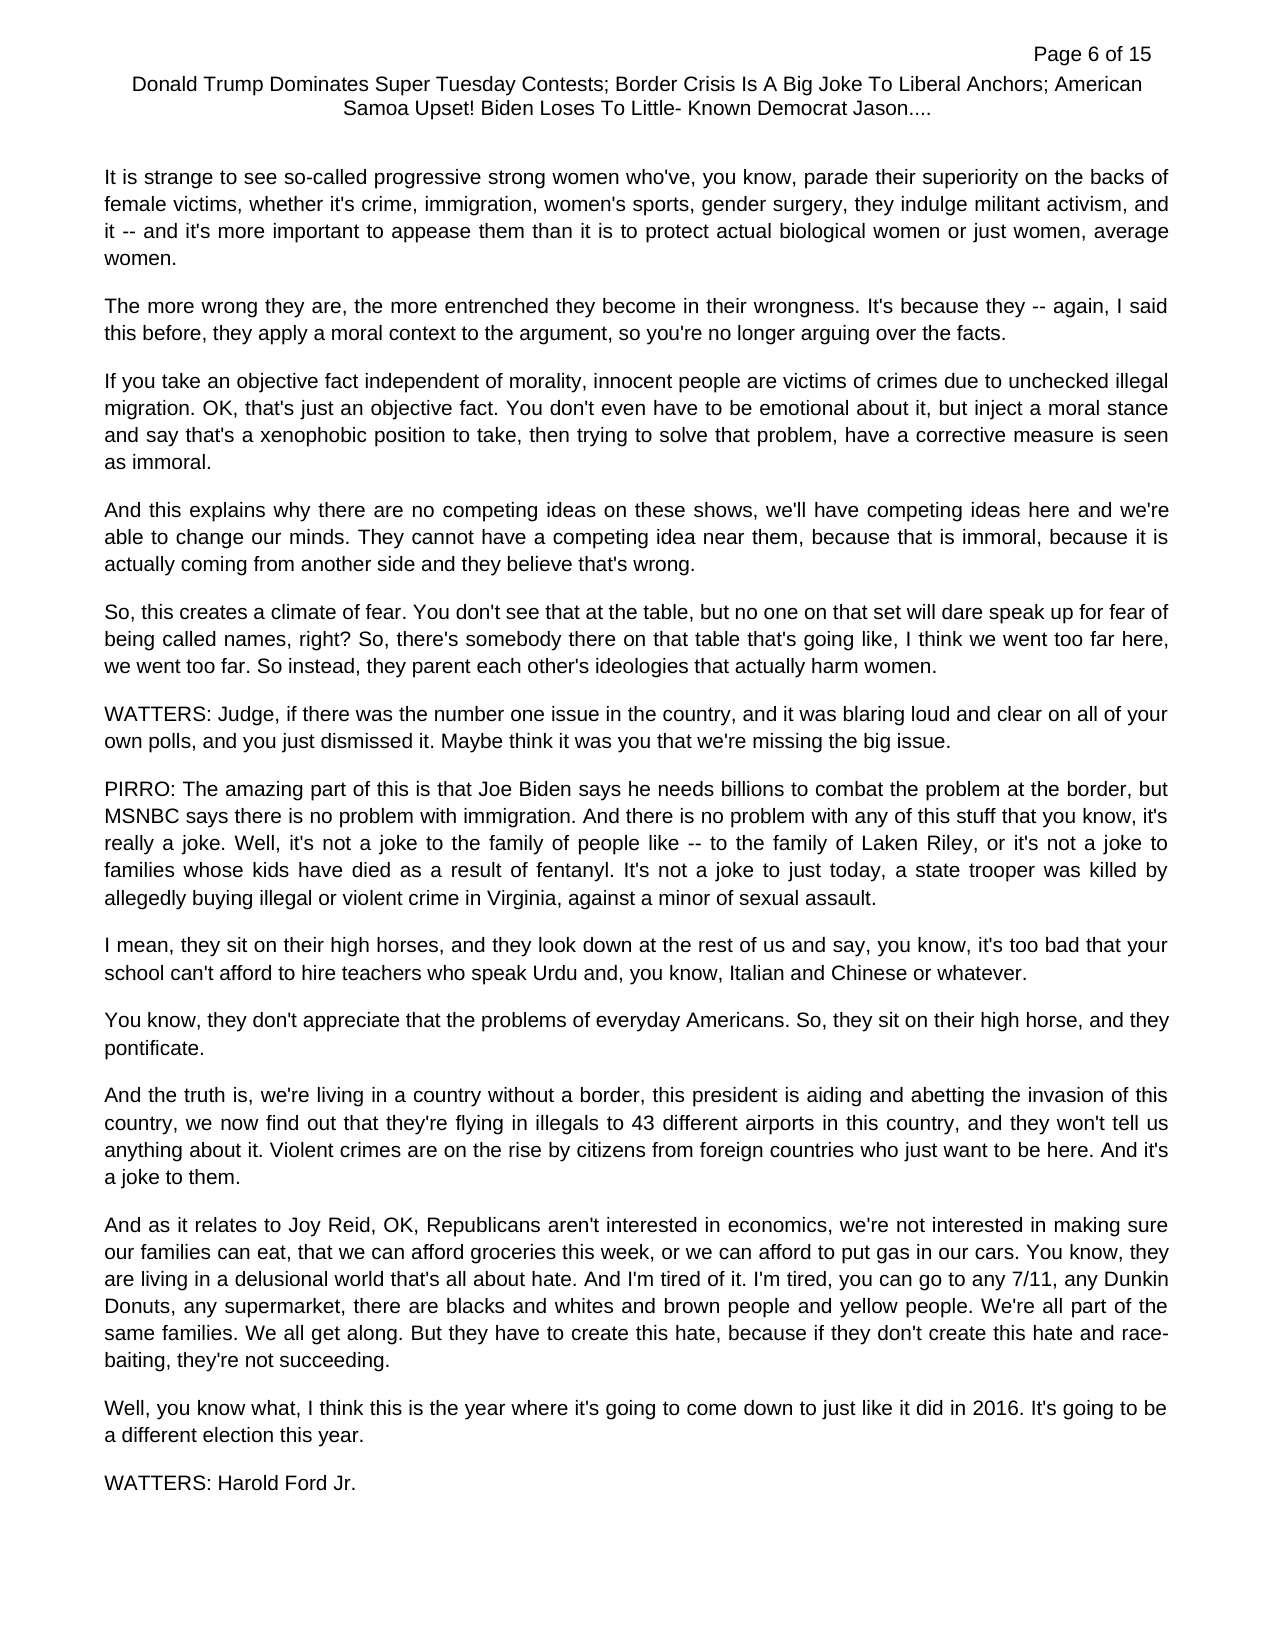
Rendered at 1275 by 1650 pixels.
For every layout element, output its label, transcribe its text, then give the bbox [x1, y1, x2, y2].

text The more wrong they are, the more entrenched they become in their wrongness. It's because they -- again, I said this before, they apply a moral context to the argument, so you're no longer arguing over the facts. [104, 291, 1171, 345]
text Well, you know what, I think this is the year where it's going to come down to just like it did in 2016. It's going to be a different election this year. [104, 1393, 1171, 1447]
text I mean, they sit on their high horses, and they look down at the rest of us and say, you know, it's too bad that your school can't afford to hire teachers who speak Urdu and, you know, Italian and Chinese or whatever. [104, 930, 1171, 984]
text It is strange to see so-called progressive strong women who've, you know, parade their superiority on the backs of female victims, whether it's crime, immigration, women's sports, gender surgery, they indulge militant activism, and it -- and it's more important to appease them than it is to protect actual biological women or just women, average women. [104, 161, 1171, 270]
text You know, they don't appreciate that the problems of everyday Americans. So, they sit on their high horse, and they pontificate. [104, 1005, 1171, 1059]
text And this explains why there are no competing ideas on these shows, we'll have competing ideas here and we're able to change our minds. They cannot have a competing idea near them, because that is immoral, because it is actually coming from another side and they believe that's wrong. [104, 495, 1171, 576]
text PIRRO: The amazing part of this is that Joe Biden says he needs billions to combat the problem at the border, but MSNBC says there is no problem with immigration. And there is no problem with any of this stuff that you know, it's really a joke. Well, it's not a joke to the family of people like -- to the family of Laken Riley, or it's not a joke to families whose kids have died as a result of fentanyl. It's not a joke to just today, a state trooper was killed by allegedly buying illegal or violent crime in Virginia, against a minor of sexual assault. [104, 774, 1171, 909]
text If you take an objective fact independent of morality, innocent people are victims of crimes due to unchecked illegal migration. OK, that's just an objective fact. You don't even have to be emotional about it, but inject a moral stance and say that's a xenophobic position to take, then trying to solve that problem, have a corrective measure is seen as immoral. [104, 366, 1171, 474]
text And the truth is, we're living in a country without a border, this president is aiding and abetting the invasion of this country, we now find out that they're flying in illegals to 43 different airports in this country, and they won't tell us anything about it. Violent crimes are on the rise by citizens from foreign countries who just want to be here. And it's a joke to them. [104, 1080, 1171, 1188]
text WATTERS: Judge, if there was the number one issue in the country, and it was blaring loud and clear on all of your own polls, and you just dismissed it. Maybe think it was you that we're missing the big issue. [104, 699, 1171, 753]
text So, this creates a climate of fear. You don't see that at the table, but no one on that set will dare speak up for fear of being called names, right? So, there's somebody there on that table that's going like, I think we went too far here, we went too far. So instead, they parent each other's ideologies that actually harm women. [104, 597, 1171, 678]
text And as it relates to Joy Reid, OK, Republicans aren't interested in economics, we're not interested in making sure our families can eat, that we can afford groceries this week, or we can afford to put gas in our cars. You know, they are living in a delusional world that's all about hate. And I'm tired of it. I'm tired, you can go to any 7/11, any Dunkin Donuts, any supermarket, there are blacks and whites and brown people and yellow people. We're all part of the same families. We all get along. But they have to create this hate, because if they don't create this hate and race- baiting, they're not succeeding. [104, 1209, 1171, 1372]
text WATTERS: Harold Ford Jr. [104, 1468, 1171, 1495]
